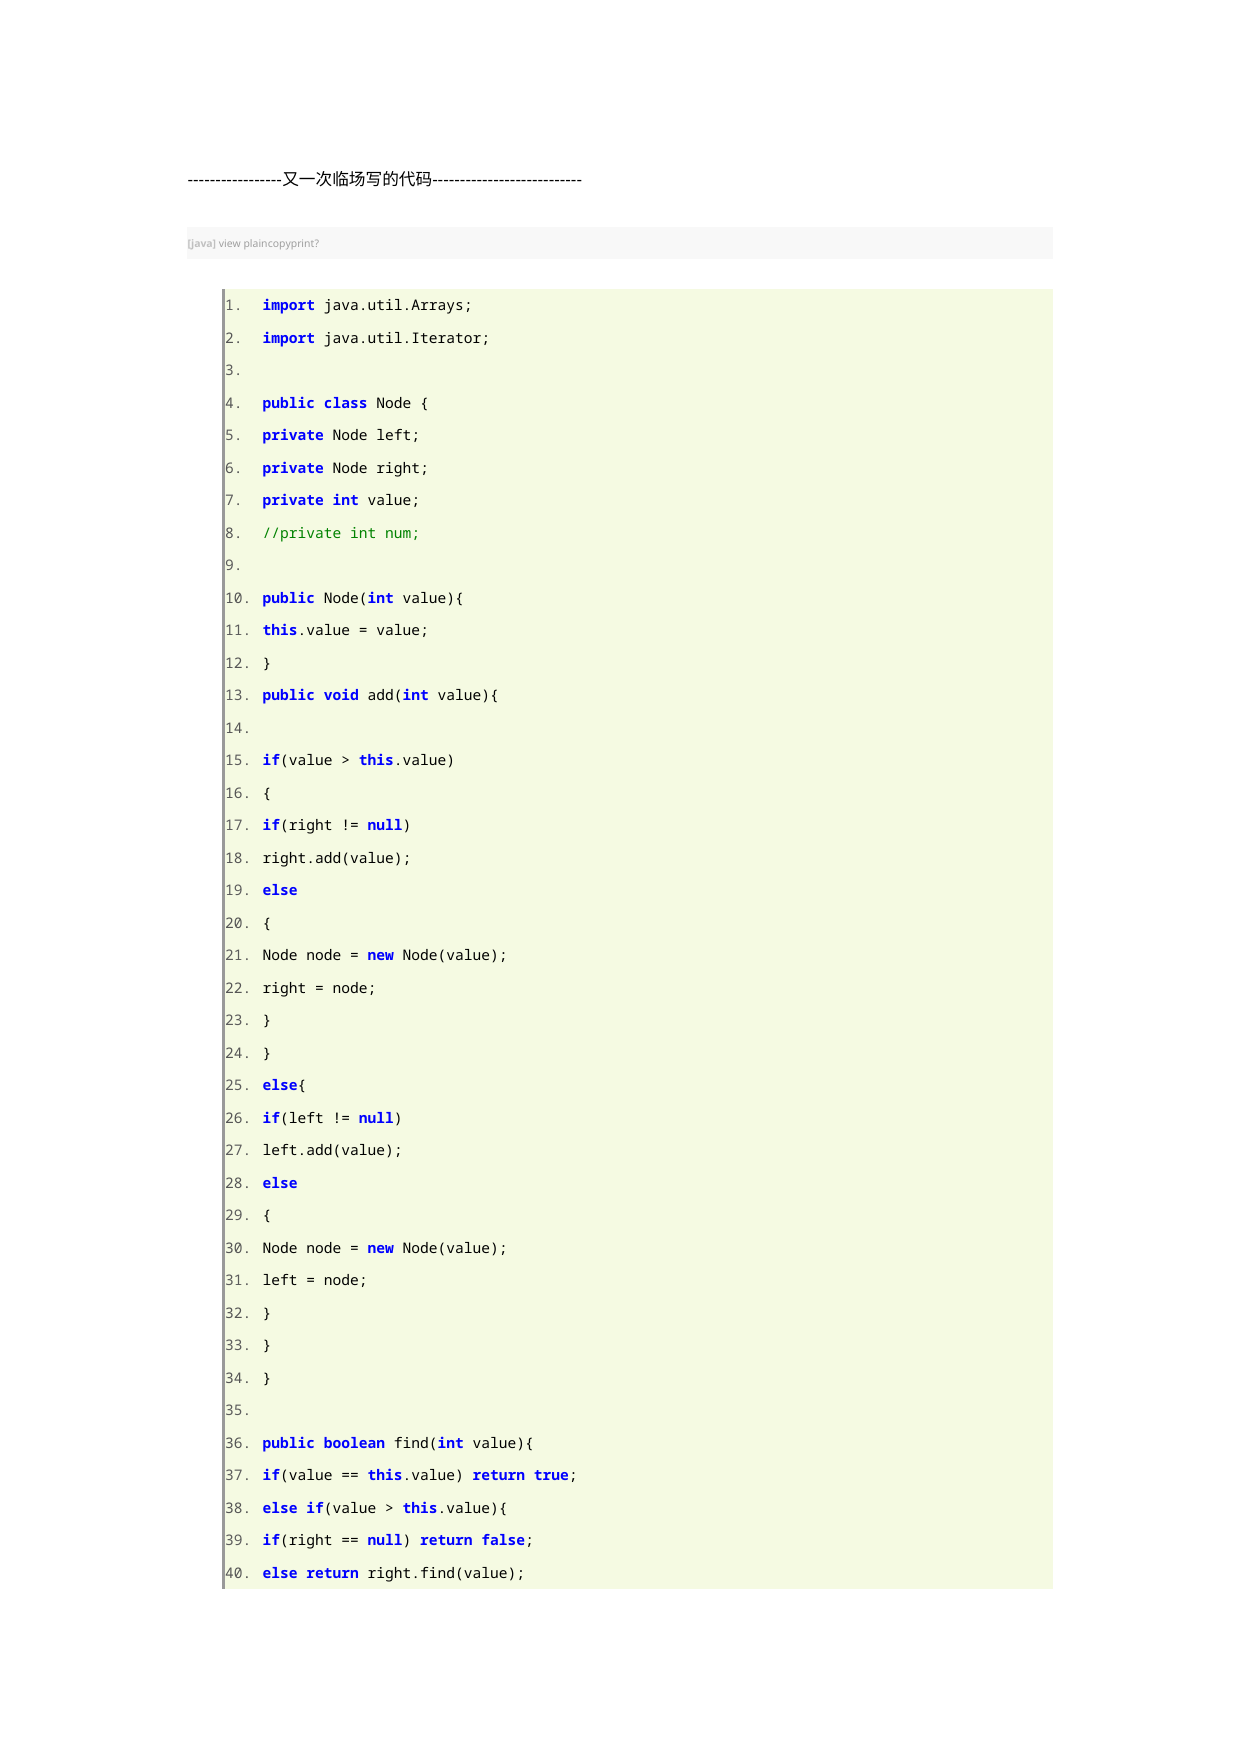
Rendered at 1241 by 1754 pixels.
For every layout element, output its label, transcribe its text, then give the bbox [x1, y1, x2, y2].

list if(value == this.value) return true; [225, 1459, 1053, 1491]
list else{ [225, 1069, 1053, 1101]
list if(left != null) [225, 1101, 1053, 1134]
list Node node = new Node(value); [225, 939, 1053, 971]
list this.value = value; [225, 614, 1053, 646]
list public class Node { [225, 386, 1053, 419]
list private int value; [225, 484, 1053, 516]
list } [225, 1361, 1053, 1394]
list public boolean find(int value){ [225, 1426, 1053, 1459]
list } [225, 1004, 1053, 1036]
list else [225, 1166, 1053, 1199]
list //private int num; [225, 516, 1053, 549]
list public void add(int value){ [225, 679, 1053, 711]
list { [225, 1199, 1053, 1231]
list { [225, 776, 1053, 809]
text -----------------又一次临场写的代码--------------------------- [187, 162, 1053, 227]
list import java.util.Arrays; [225, 289, 1053, 321]
list if(right != null) [225, 809, 1053, 841]
text [java] view plaincopyprint? [187, 227, 1053, 259]
list else [225, 874, 1053, 906]
list import java.util.Iterator; [225, 321, 1053, 354]
list else if(value > this.value){ [225, 1491, 1053, 1524]
list } [225, 1296, 1053, 1329]
list { [225, 906, 1053, 939]
list else return right.find(value); [225, 1556, 1053, 1589]
list } [225, 1036, 1053, 1069]
list left = node; [225, 1264, 1053, 1296]
list if(value > this.value) [225, 744, 1053, 776]
list public Node(int value){ [225, 581, 1053, 614]
list private Node right; [225, 451, 1053, 484]
list right = node; [225, 971, 1053, 1004]
list right.add(value); [225, 841, 1053, 874]
list } [225, 1329, 1053, 1361]
list } [225, 646, 1053, 679]
list if(right == null) return false; [225, 1524, 1053, 1556]
list Node node = new Node(value); [225, 1231, 1053, 1264]
list left.add(value); [225, 1134, 1053, 1166]
list private Node left; [225, 419, 1053, 451]
